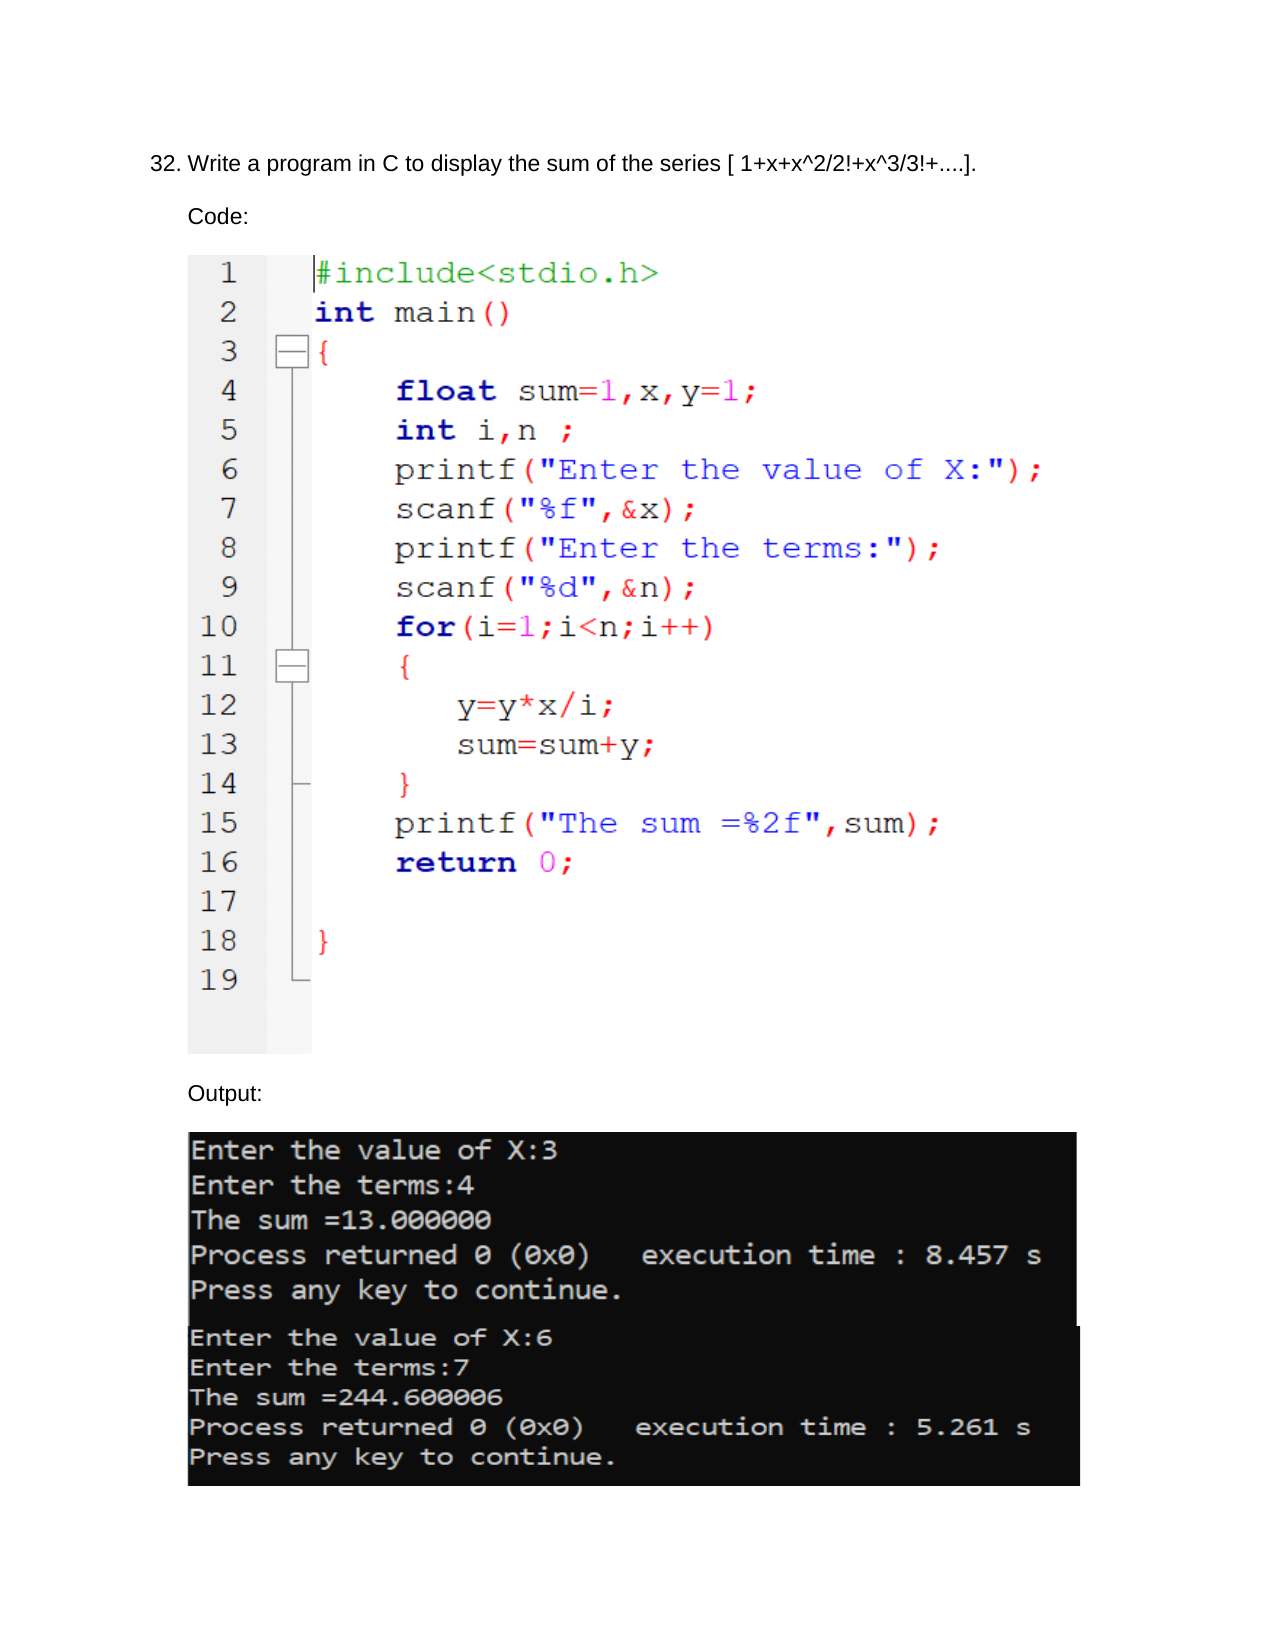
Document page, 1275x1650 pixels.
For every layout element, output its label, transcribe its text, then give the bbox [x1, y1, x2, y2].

text Output: [187, 1079, 1125, 1106]
list Write a program in C to display the sum of the series [ 1+x+x^2/2!+x^3/3!+....]. [150, 150, 1125, 176]
picture [187, 1132, 1081, 1486]
text Code: [150, 203, 1125, 229]
picture [187, 255, 1163, 1054]
